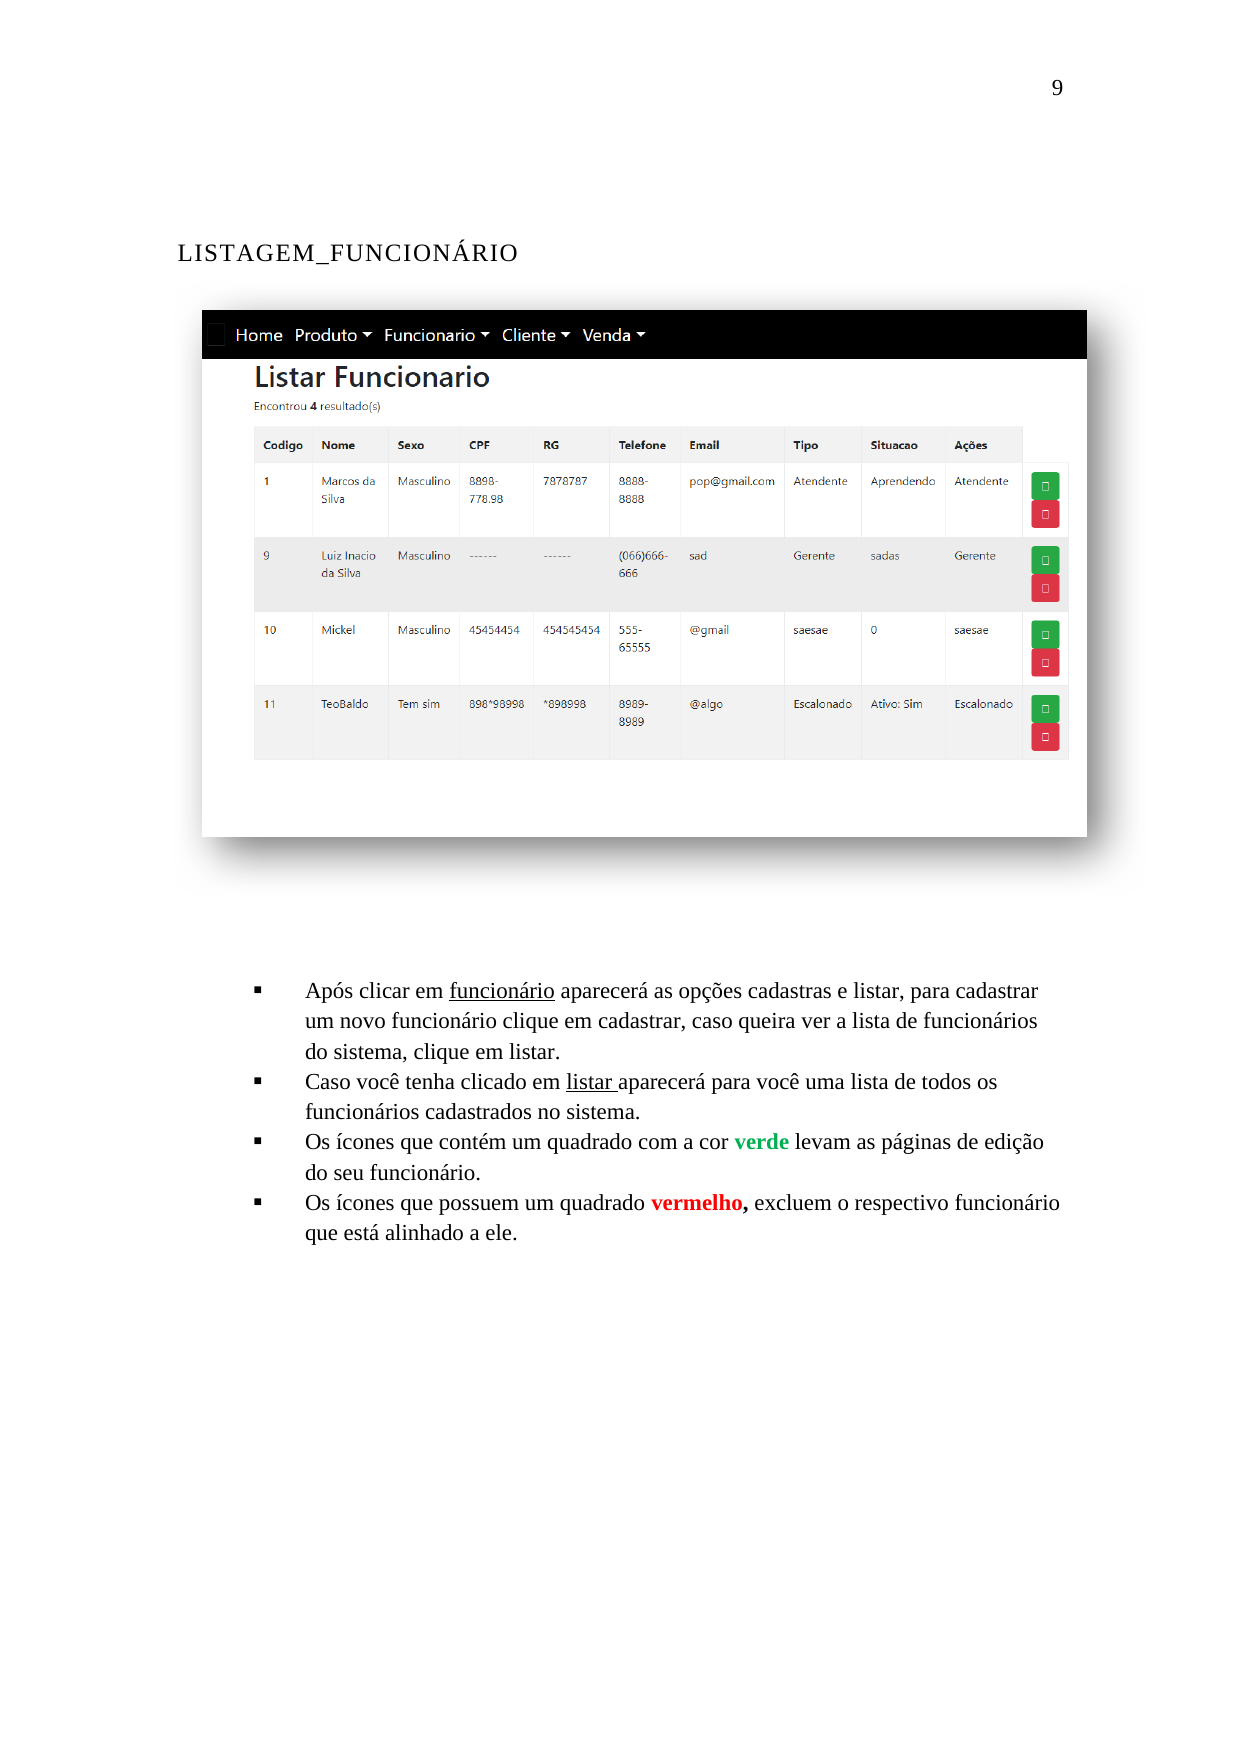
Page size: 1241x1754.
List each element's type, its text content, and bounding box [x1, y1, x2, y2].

list Caso você tenha clicado em listar aparecerá para você uma lista de todos os funcionários cadastrados no sistema. [252, 1068, 1063, 1124]
picture [202, 310, 1087, 837]
list Os ícones que contém um quadrado com a cor verde levam as páginas de edição do seu funcionário. [252, 1128, 1063, 1185]
list Após clicar em funcionário aparecerá as opções cadastras e listar, para cadastrar um novo funcionário clique em cadastrar, caso queira ver a lista de funcionários do sistema, clique em listar. [252, 977, 1063, 1064]
list Os ícones que possuem um quadrado vermelho, excluem o respectivo funcionário que está alinhado a ele. [252, 1189, 1063, 1245]
subtitle LISTAGEM_FUNCIONÁRIO [177, 238, 1063, 267]
